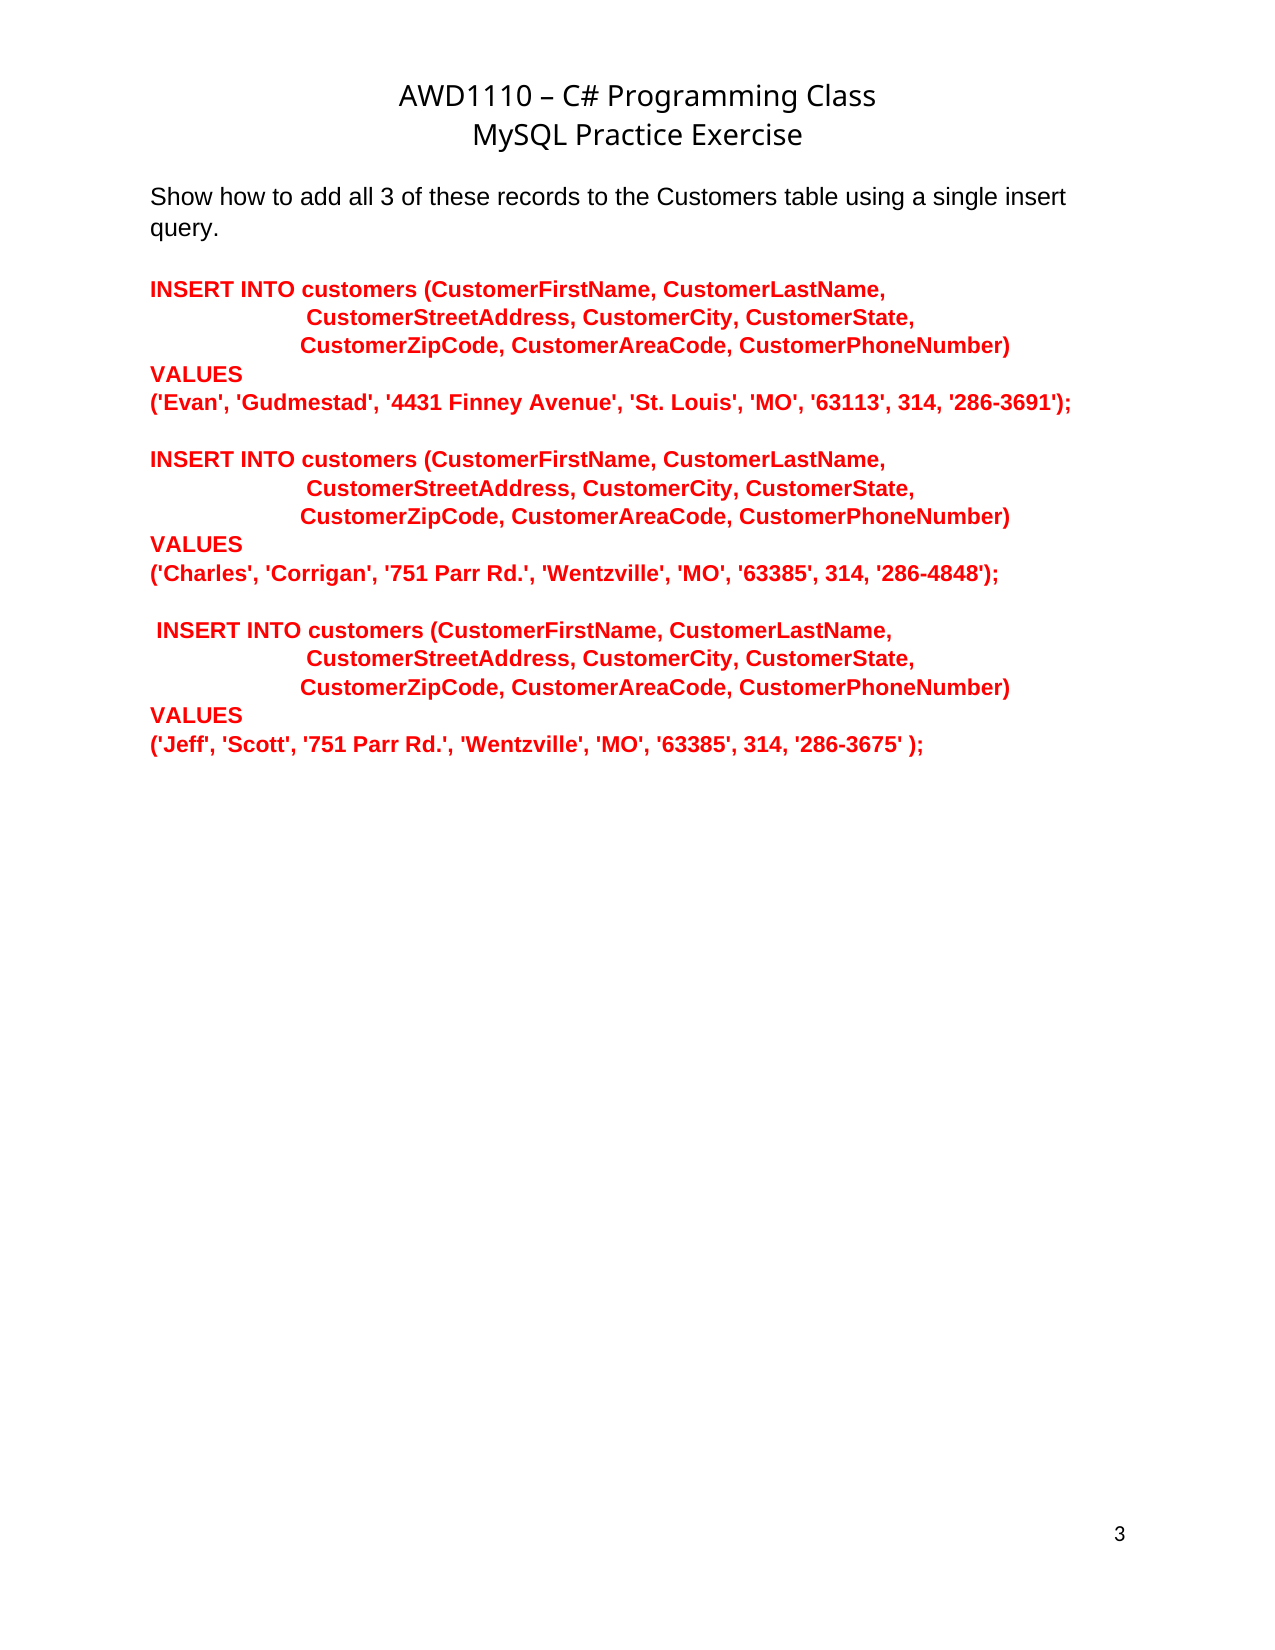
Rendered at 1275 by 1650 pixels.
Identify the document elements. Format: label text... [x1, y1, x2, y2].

text ('Jeff', 'Scott', '751 Parr Rd.', 'Wentzville', 'MO', '63385', 314, '286-3675' ); [150, 731, 1125, 757]
text ('Evan', 'Gudmestad', '4431 Finney Avenue', 'St. Louis', 'MO', '63113', 314, '286-3691'); [150, 389, 1125, 416]
text ('Charles', 'Corrigan', '751 Parr Rd.', 'Wentzville', 'MO', '63385', 314, '286-4848'); [150, 560, 1125, 586]
text INSERT INTO customers (CustomerFirstName, CustomerLastName, [150, 617, 1125, 643]
text CustomerStreetAddress, CustomerCity, CustomerState, CustomerZipCode, CustomerAreaCode, CustomerPhoneNumber) [300, 645, 1125, 700]
text Show how to add all 3 of these records to the Customers table using a single insert query. [150, 182, 1125, 242]
text CustomerStreetAddress, CustomerCity, CustomerState, CustomerZipCode, CustomerAreaCode, CustomerPhoneNumber) [300, 304, 1125, 359]
text INSERT INTO customers (CustomerFirstName, CustomerLastName, [150, 446, 1125, 472]
text INSERT INTO customers (CustomerFirstName, CustomerLastName, [150, 276, 1125, 302]
text VALUES [150, 531, 1125, 558]
text VALUES [150, 702, 1125, 728]
text CustomerStreetAddress, CustomerCity, CustomerState, CustomerZipCode, CustomerAreaCode, CustomerPhoneNumber) [300, 474, 1125, 529]
text VALUES [150, 361, 1125, 387]
